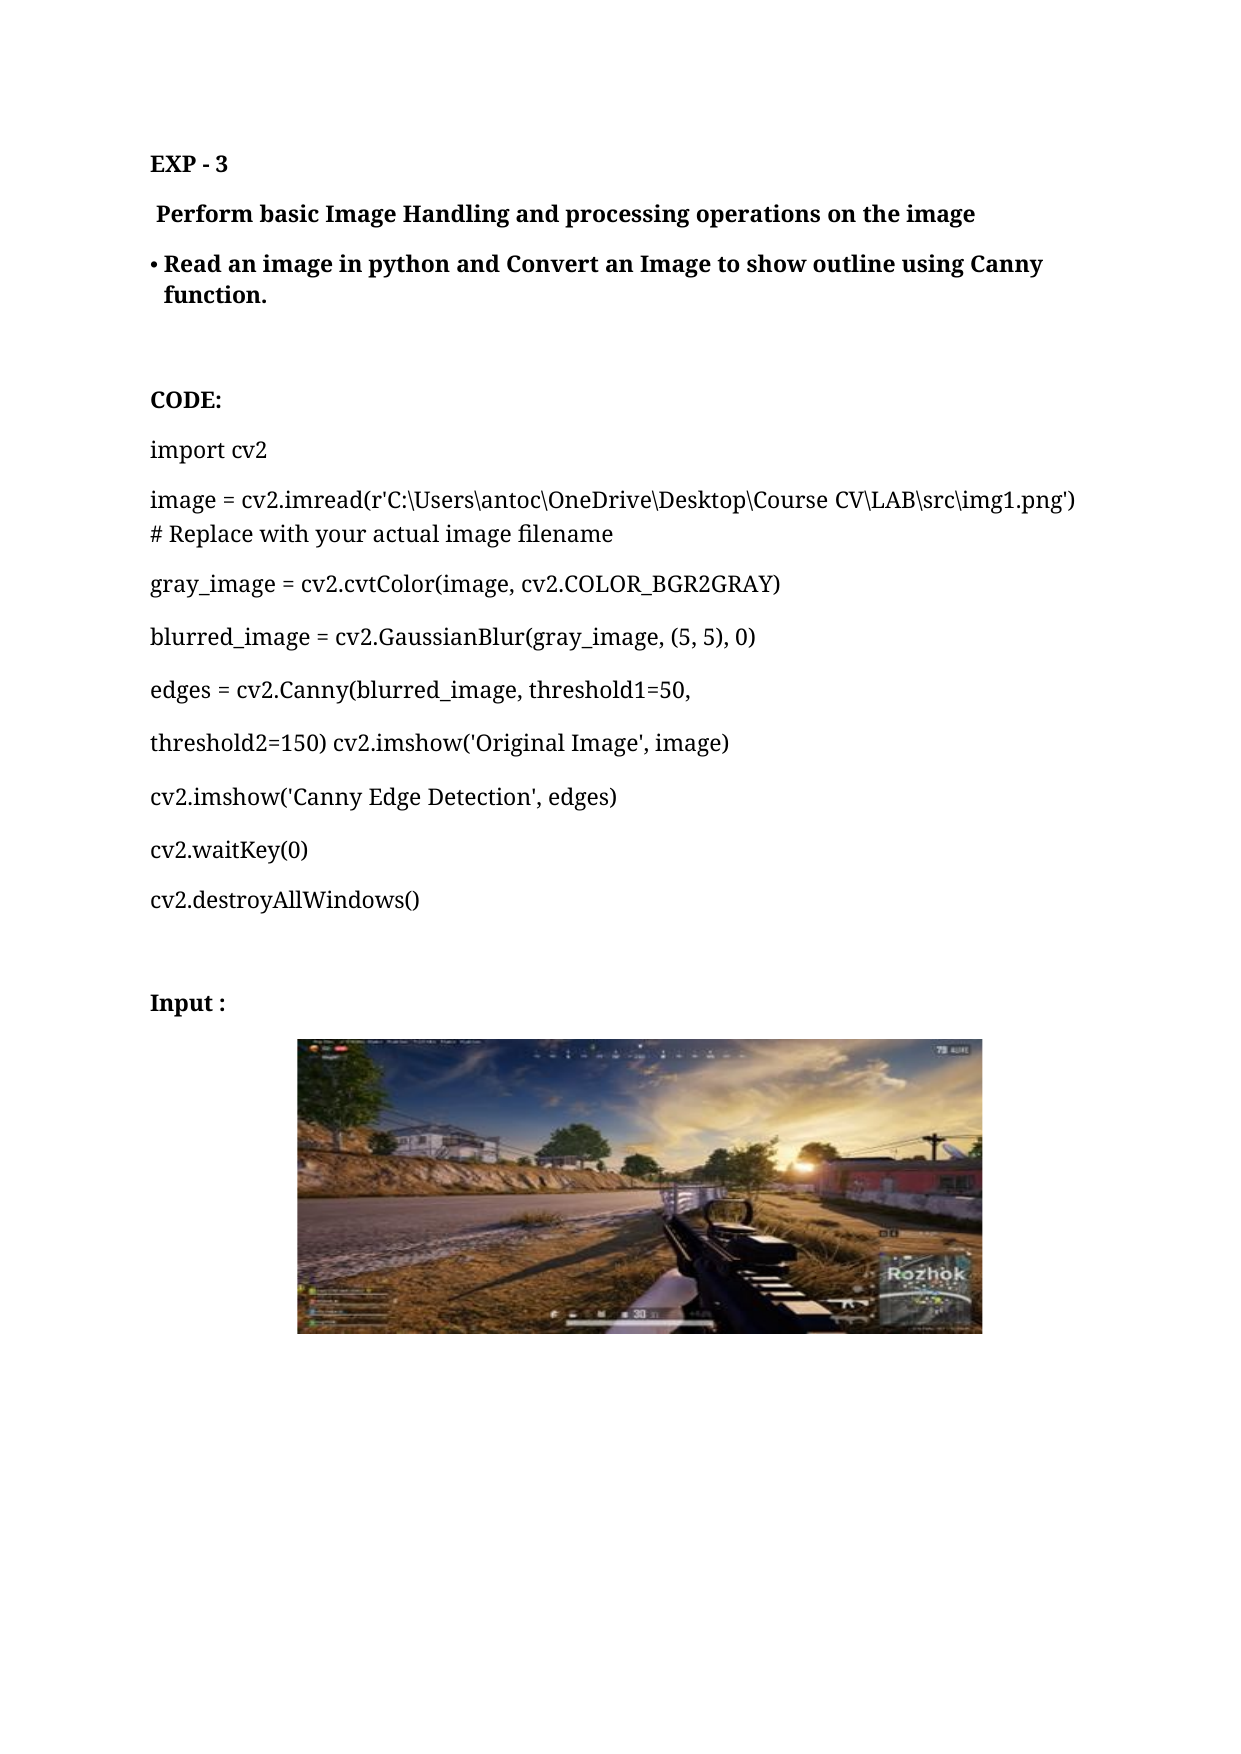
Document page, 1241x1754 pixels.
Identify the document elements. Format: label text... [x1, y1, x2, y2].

list Read an image in python and Convert an Image to show outline using Canny function. [150, 248, 1122, 311]
text image = cv2.imread(r'C:\Users\antoc\OneDrive\Desktop\Course CV\LAB\src\img1.png') # Replace with your actual image filename [150, 484, 1076, 549]
text CODE: [150, 384, 1122, 416]
text cv2.destroyAllWindows() [150, 887, 1122, 913]
text EXP - 3 [150, 148, 1122, 179]
text Input : [150, 987, 1122, 1018]
text cv2.imshow('Canny Edge Detection', edges) cv2.waitKey(0) [150, 781, 680, 865]
text import cv2 [150, 434, 1122, 466]
text edges = cv2.Canny(blurred_image, threshold1=50, threshold2=150) cv2.imshow('Original Image', image) [150, 674, 812, 759]
picture [297, 1039, 983, 1334]
text Perform basic Image Handling and processing operations on the image [156, 198, 1122, 229]
text gray_image = cv2.cvtColor(image, cv2.COLOR_BGR2GRAY) blurred_image = cv2.GaussianBlur(gray_image, (5, 5), 0) [150, 568, 812, 652]
